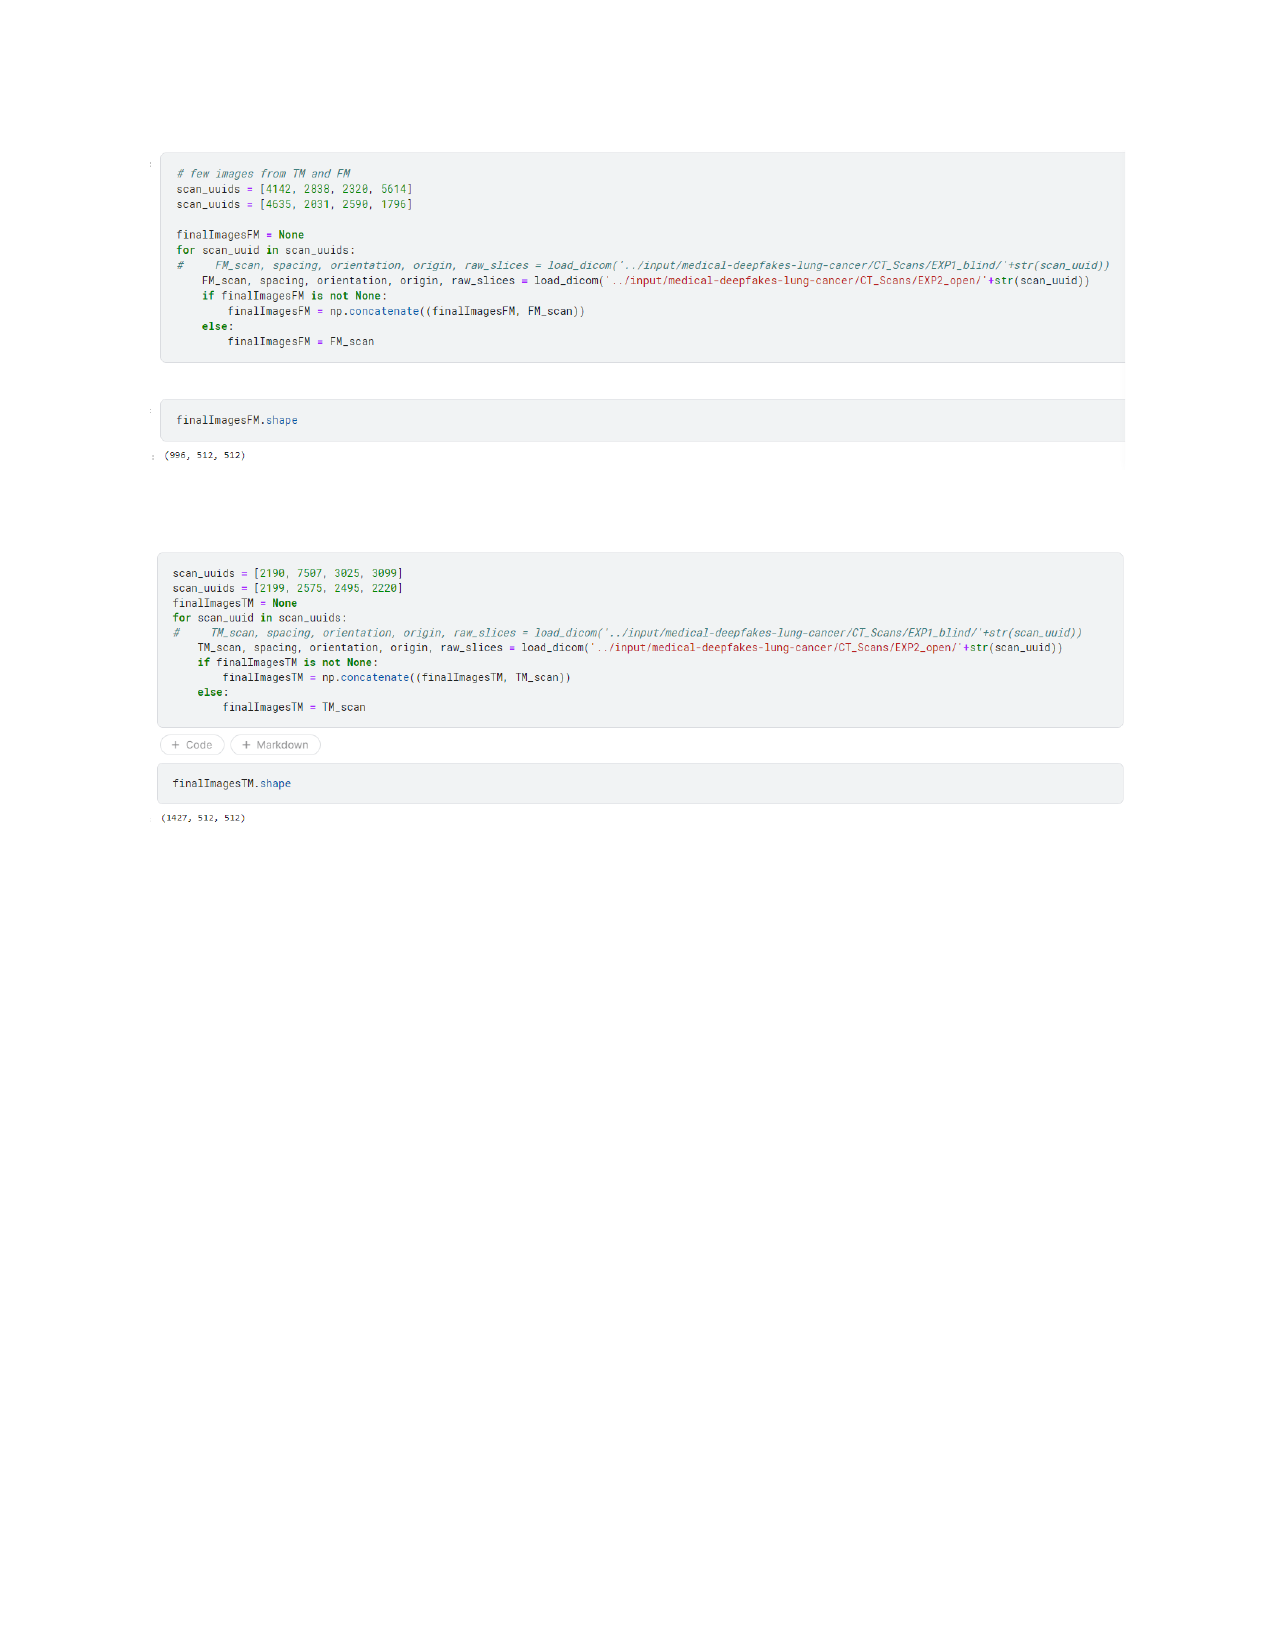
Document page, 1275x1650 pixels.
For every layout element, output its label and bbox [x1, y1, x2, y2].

picture [150, 535, 1125, 847]
picture [150, 150, 1125, 470]
